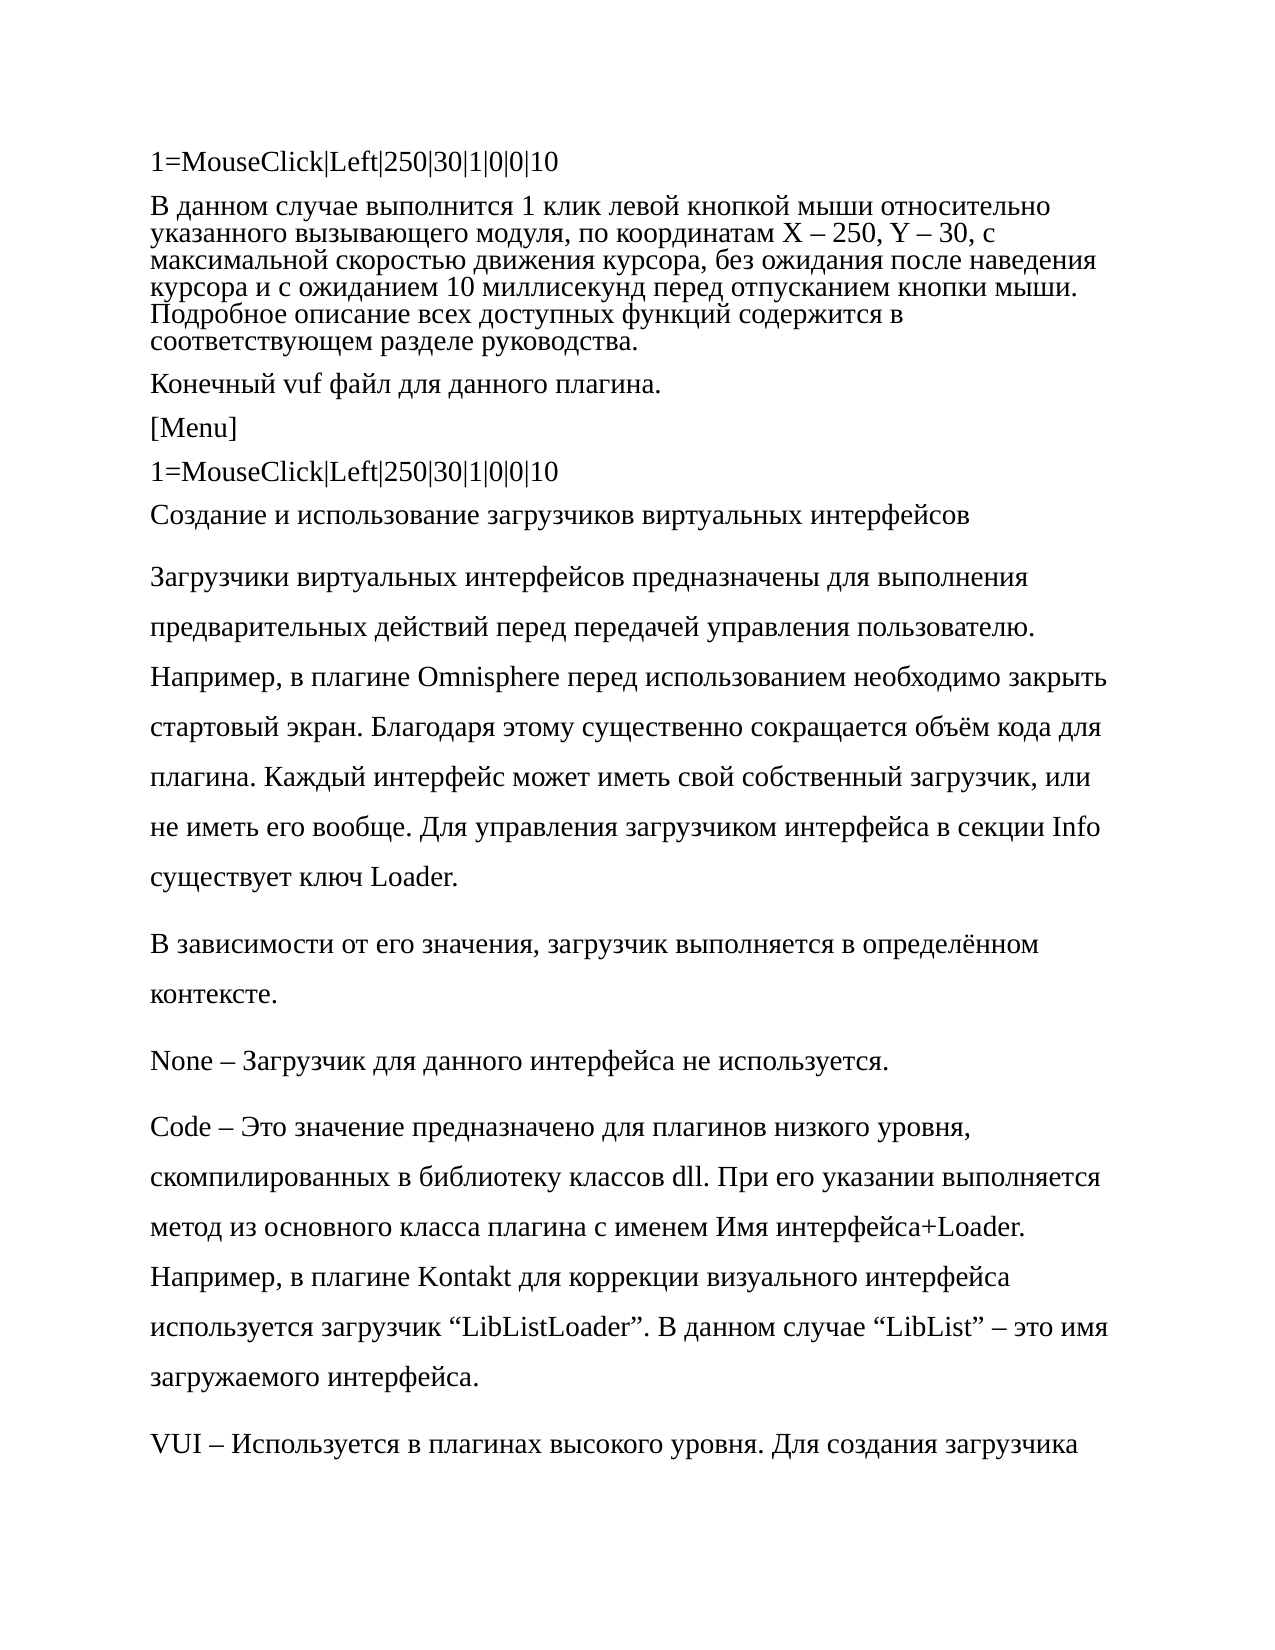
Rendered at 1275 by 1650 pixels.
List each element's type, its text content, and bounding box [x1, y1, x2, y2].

text В данном случае выполнится 1 клик левой кнопкой мыши относительно указанного вызывающего модуля, по координатам X – 250, Y – 30, с максимальной скоростью движения курсора, без ожидания после наведения курсора и с ожиданием 10 миллисекунд перед отпусканием кнопки мыши. Подробное описание всех доступных функций содержится в соответствующем разделе руководства. [150, 194, 1125, 356]
text 1=MouseClick|Left|250|30|1|0|0|10 [150, 459, 1125, 486]
text Code – Это значение предназначено для плагинов низкого уровня, скомпилированных в библиотеку классов dll. При его указании выполняется метод из основного класса плагина с именем Имя интерфейса+Loader. Например, в плагине Kontakt для коррекции визуального интерфейса используется загрузчик “LibListLoader”. В данном случае “LibList” – это имя загружаемого интерфейса. [150, 1097, 1125, 1397]
text В зависимости от его значения, загрузчик выполняется в определённом контексте. [150, 913, 1125, 1013]
text 1=MouseClick|Left|250|30|1|0|0|10 [150, 150, 1125, 177]
text Загрузчики виртуальных интерфейсов предназначены для выполнения предварительных действий перед передачей управления пользователю. Например, в плагине Omnisphere перед использованием необходимо закрыть стартовый экран. Благодаря этому существенно сокращается объём кода для плагина. Каждый интерфейс может иметь свой собственный загрузчик, или не иметь его вообще. Для управления загрузчиком интерфейса в секции Info существует ключ Loader. [150, 547, 1125, 897]
text None – Загрузчик для данного интерфейса не используется. [150, 1030, 1125, 1080]
text Конечный vuf файл для данного плагина. [150, 372, 1125, 399]
text [Menu] [150, 416, 1125, 443]
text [150, 1413, 1125, 1463]
text Создание и использование загрузчиков виртуальных интерфейсов [150, 503, 1125, 530]
